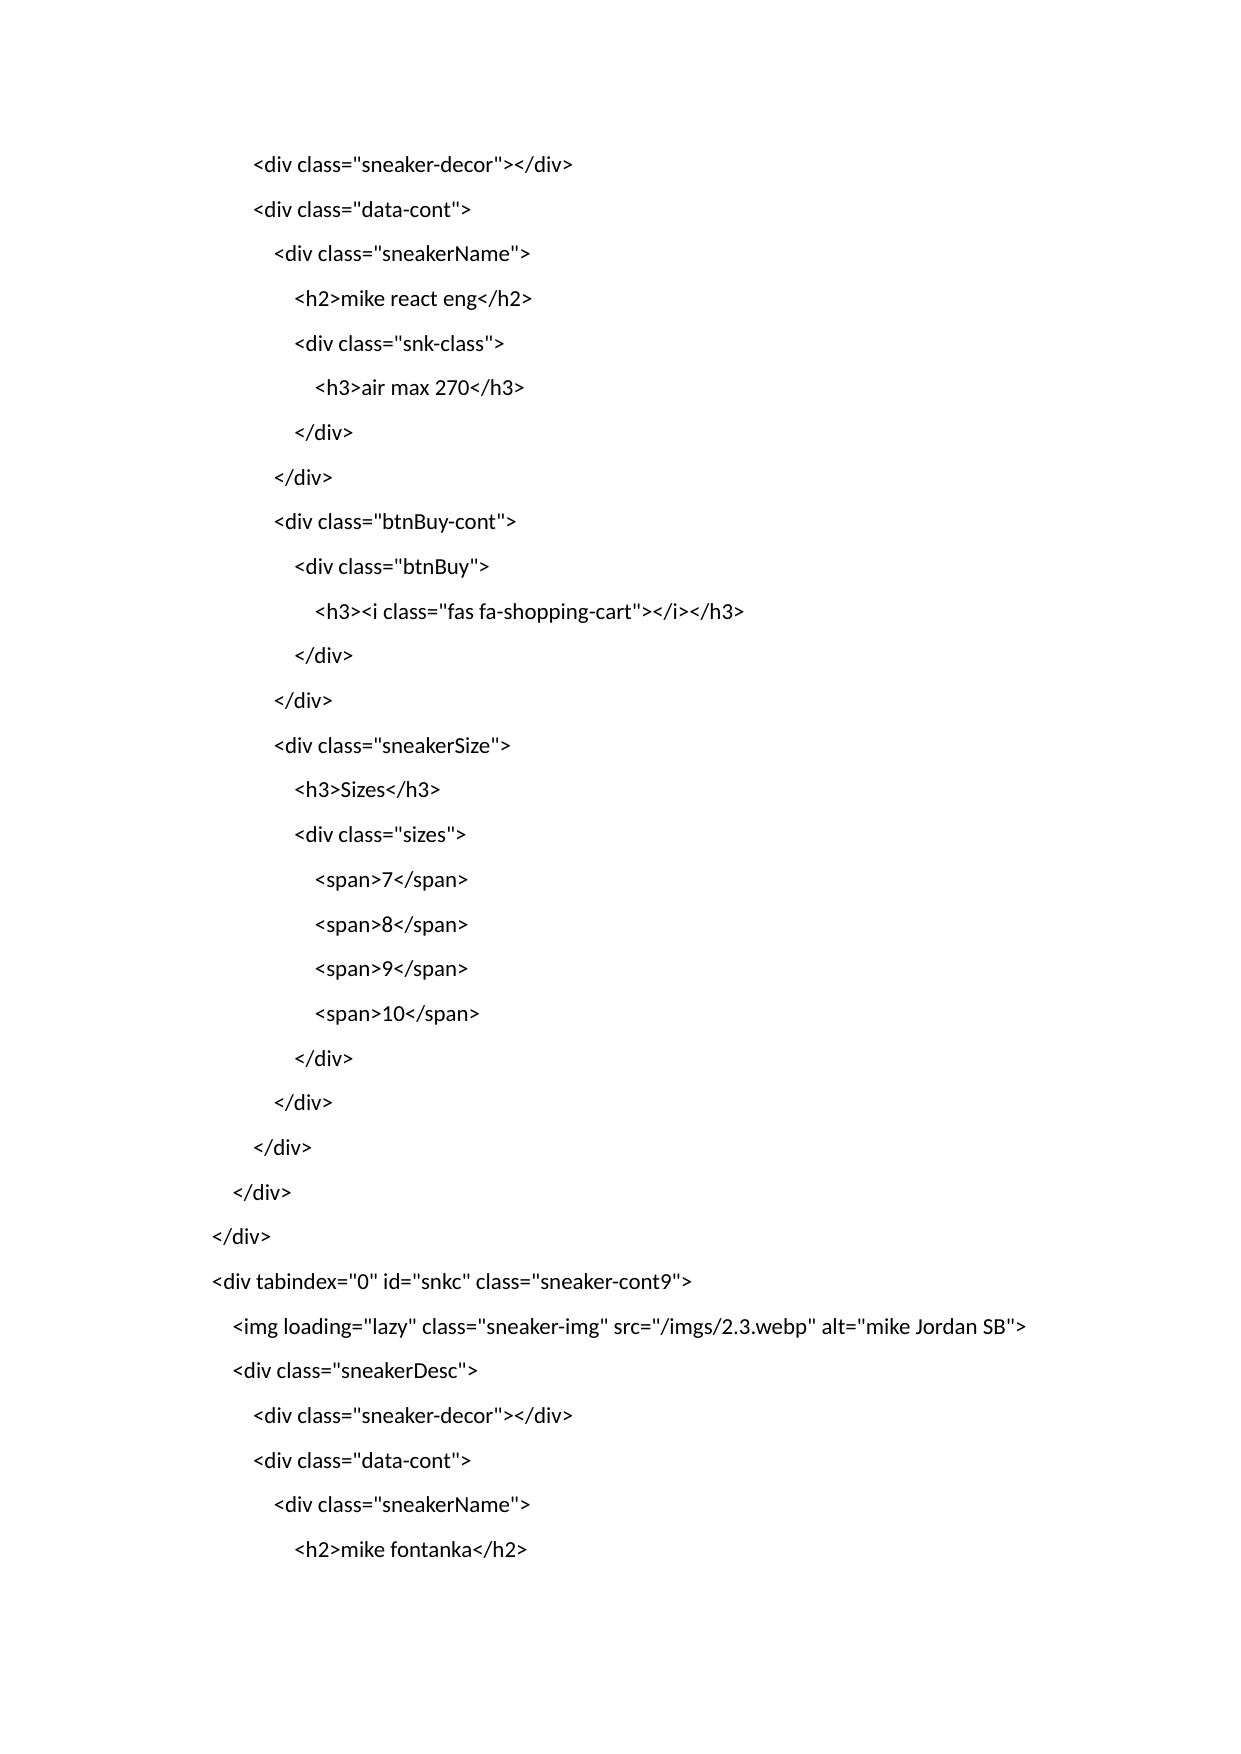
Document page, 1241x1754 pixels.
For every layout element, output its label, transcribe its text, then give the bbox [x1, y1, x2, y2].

text </div> [150, 1133, 1090, 1161]
text <img loading="lazy" class="sneaker-img" src="/imgs/2.3.webp" alt="mike Jordan SB"> [150, 1312, 1090, 1340]
text <div class="sneakerDesc"> [150, 1357, 1090, 1384]
text </div> [150, 463, 1090, 491]
text </div> [150, 642, 1090, 669]
text </div> [150, 1088, 1090, 1116]
text <div class="sizes"> [150, 820, 1090, 848]
text <h3>Sizes</h3> [150, 776, 1090, 804]
text <div class="data-cont"> [150, 195, 1090, 223]
text <div class="sneakerName"> [150, 1491, 1090, 1519]
text <span>8</span> [150, 910, 1090, 938]
text <span>9</span> [150, 954, 1090, 982]
text <div class="sneaker-decor"></div> [150, 150, 1090, 178]
text <div class="btnBuy"> [150, 552, 1090, 580]
text </div> [150, 1044, 1090, 1072]
text <h2>mike react eng</h2> [150, 284, 1090, 312]
text </div> [150, 418, 1090, 446]
text <h3><i class="fas fa-shopping-cart"></i></h3> [150, 597, 1090, 625]
text <div class="sneakerSize"> [150, 731, 1090, 759]
text </div> [150, 1222, 1090, 1251]
text <div class="snk-class"> [150, 329, 1090, 357]
text </div> [150, 686, 1090, 714]
text <h3>air max 270</h3> [150, 373, 1090, 401]
text <span>10</span> [150, 999, 1090, 1027]
text <div class="data-cont"> [150, 1446, 1090, 1474]
text <span>7</span> [150, 865, 1090, 893]
text <div class="sneaker-decor"></div> [150, 1401, 1090, 1429]
text <h2>mike fontanka</h2> [150, 1535, 1090, 1563]
text <div tabindex="0" id="snkc" class="sneaker-cont9"> [150, 1267, 1090, 1295]
text <div class="btnBuy-cont"> [150, 507, 1090, 536]
text </div> [150, 1178, 1090, 1206]
text <div class="sneakerName"> [150, 239, 1090, 267]
